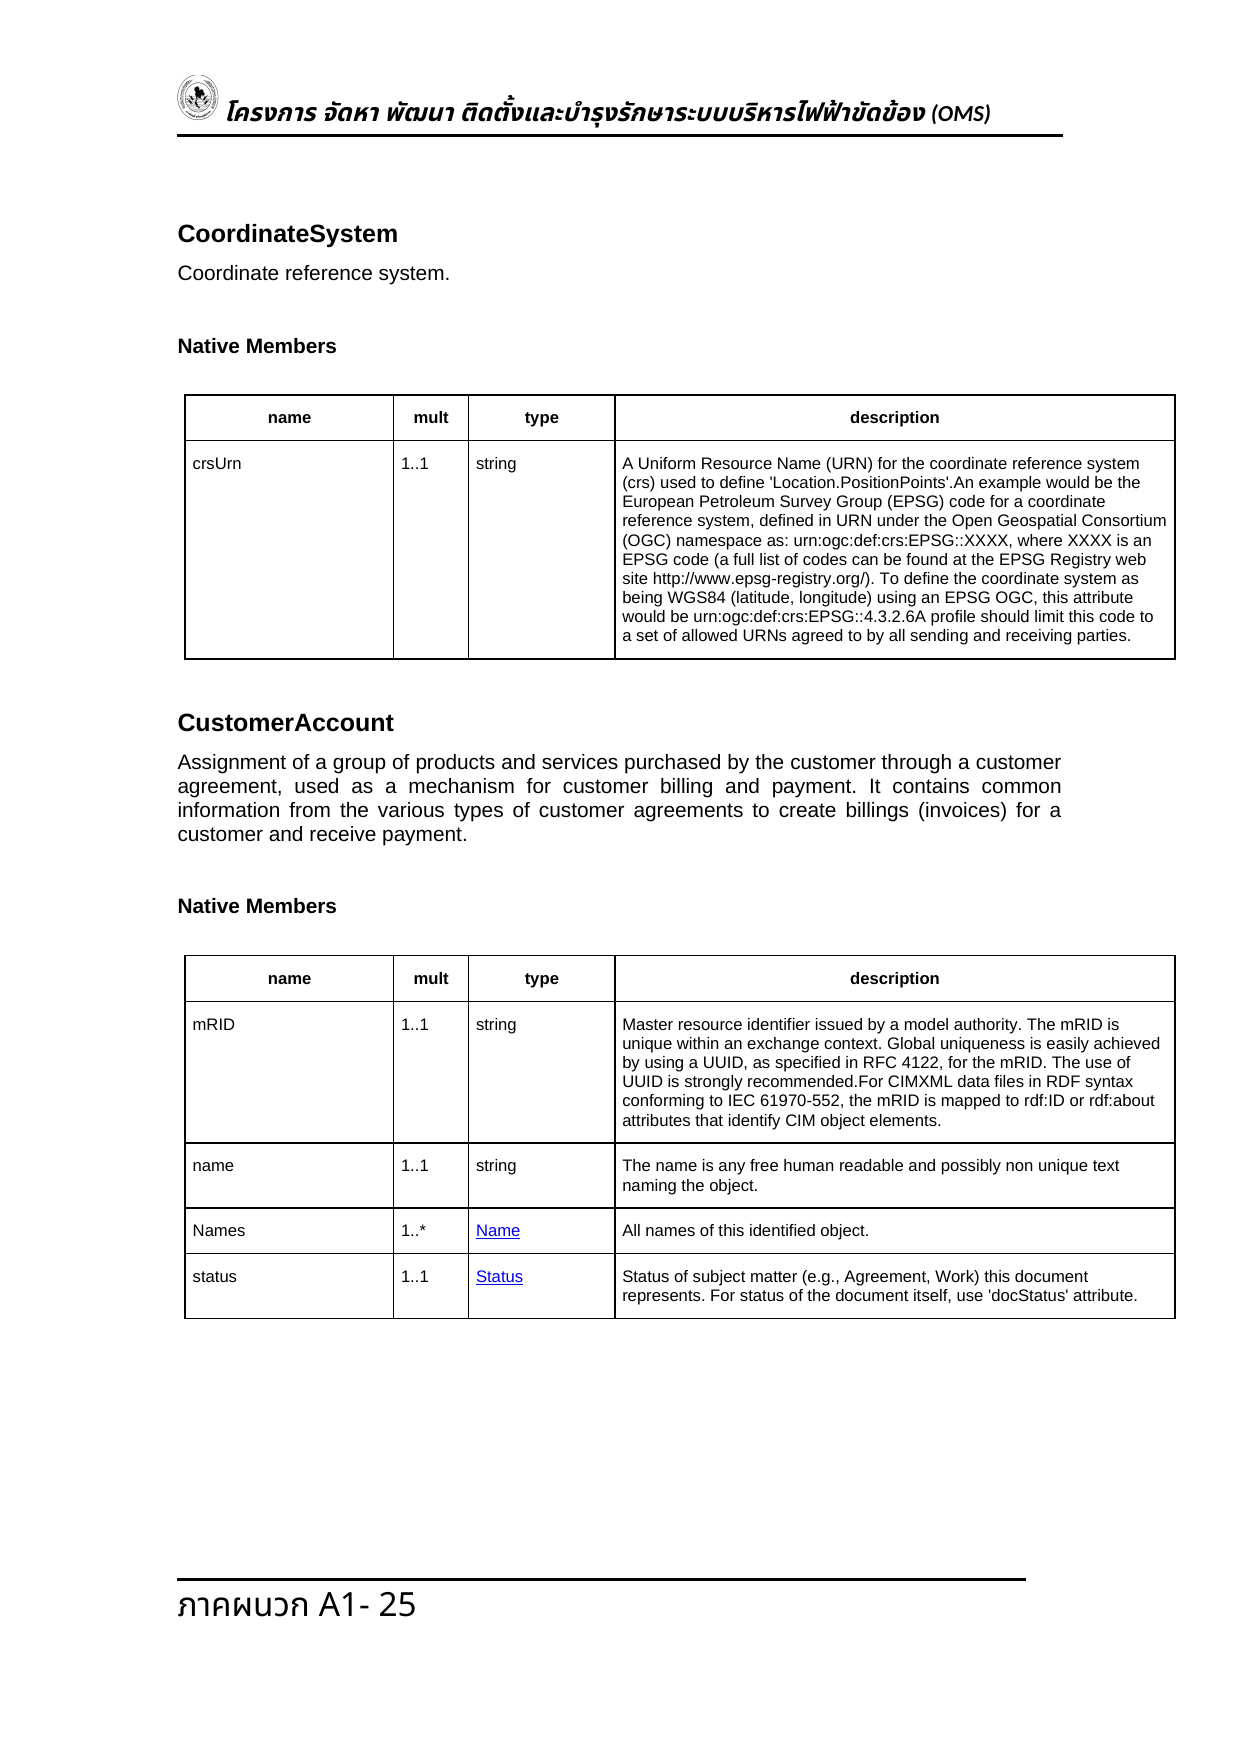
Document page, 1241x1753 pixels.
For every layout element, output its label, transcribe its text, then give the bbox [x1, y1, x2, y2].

table_cell name [186, 1144, 393, 1207]
table_cell string [469, 441, 614, 658]
table_cell 1..1 [394, 1144, 468, 1207]
table_header description [616, 956, 1174, 1001]
table_header name [186, 396, 393, 439]
table_cell 1..1 [394, 441, 468, 658]
text CustomerAccount [177, 708, 1063, 737]
table_cell Status [469, 1254, 614, 1318]
table_cell All names of this identified object. [616, 1209, 1174, 1253]
text Coordinate reference system. [177, 261, 1063, 284]
table_cell 1..1 [394, 1002, 468, 1142]
table_cell Name [469, 1209, 614, 1253]
table_cell string [469, 1002, 614, 1142]
table_header description [616, 396, 1174, 439]
table_cell status [186, 1254, 393, 1318]
picture [177, 75, 219, 121]
table_header name [186, 956, 393, 1001]
table_cell A Uniform Resource Name (URN) for the coordinate reference system (crs) used to define 'Location.PositionPoints'.An example would be the European Petroleum Survey Group (EPSG) code for a coordinate reference system, defined in URN under the Open Geospatial Consortium (OGC) namespace as: urn:ogc:def:crs:EPSG::XXXX, where XXXX is an EPSG code (a full list of codes can be found at the EPSG Registry web site http://www.epsg-registry.org/). To define the coordinate system as being WGS84 (latitude, longitude) using an EPSG OGC, this attribute would be urn:ogc:def:crs:EPSG::4.3.2.6A profile should limit this code to a set of allowed URNs agreed to by all sending and receiving parties. [616, 441, 1174, 658]
table_header type [469, 396, 614, 439]
text Assignment of a group of products and services purchased by the customer through a customer agreement, used as a mechanism for customer billing and payment. It contains common information from the various types of customer agreements to create billings (invoices) for a customer and receive payment. [177, 749, 1063, 845]
table_cell crsUrn [186, 441, 393, 658]
table_cell string [469, 1144, 614, 1207]
table_header mult [394, 956, 468, 1001]
table_cell mRID [186, 1002, 393, 1142]
table_cell Names [186, 1209, 393, 1253]
table_header mult [394, 396, 468, 439]
table_cell The name is any free human readable and possibly non unique text naming the object. [616, 1144, 1174, 1207]
table_cell 1..1 [394, 1254, 468, 1318]
text Native Members [177, 894, 1063, 918]
text Native Members [177, 333, 1063, 357]
table_cell 1..* [394, 1209, 468, 1253]
table_header type [469, 956, 614, 1001]
text CoordinateSystem [177, 219, 1063, 248]
table_cell Status of subject matter (e.g., Agreement, Work) this document represents. For status of the document itself, use 'docStatus' attribute. [616, 1254, 1174, 1318]
table_cell Master resource identifier issued by a model authority. The mRID is unique within an exchange context. Global uniqueness is easily achieved by using a UUID, as specified in RFC 4122, for the mRID. The use of UUID is strongly recommended.For CIMXML data files in RDF syntax conforming to IEC 61970-552, the mRID is mapped to rdf:ID or rdf:about attributes that identify CIM object elements. [616, 1002, 1174, 1142]
